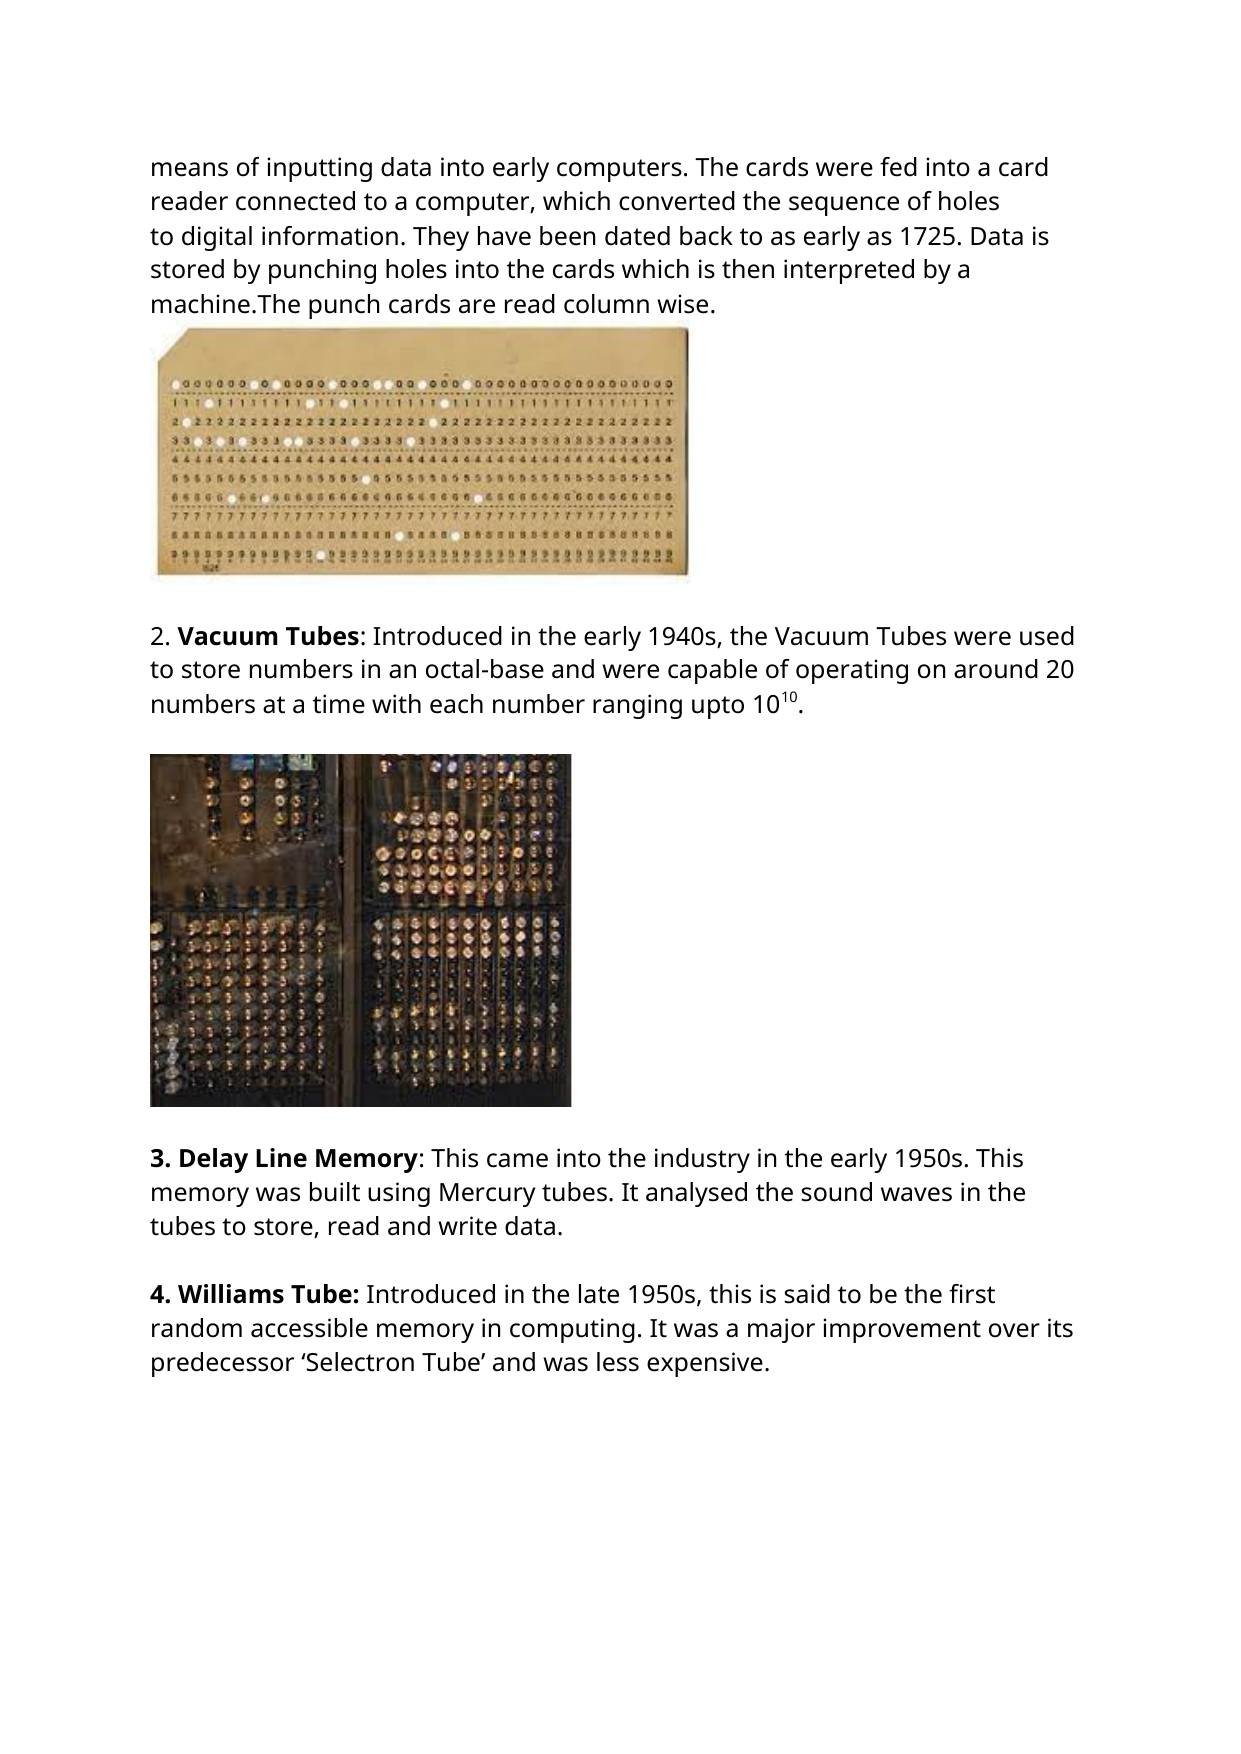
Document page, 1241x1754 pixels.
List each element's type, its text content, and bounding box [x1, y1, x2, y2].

picture [150, 754, 572, 1107]
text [150, 150, 1090, 320]
text 4. Williams Tube: Introduced in the late 1950s, this is said to be the first random accessible memory in computing. It was a major improvement over its predecessor ‘Selectron Tube’ and was less expensive. [150, 1276, 1090, 1379]
text 3. Delay Line Memory: This came into the industry in the early 1950s. This memory was built using Mercury tubes. It analysed the sound waves in the tubes to store, read and write data. [150, 1140, 1090, 1242]
text 2. Vacuum Tubes: Introduced in the early 1940s, the Vacuum Tubes were used to store numbers in an octal-base and were capable of operating on around 20 numbers at a time with each number ranging upto 1010. [150, 618, 1090, 720]
picture [150, 320, 697, 584]
